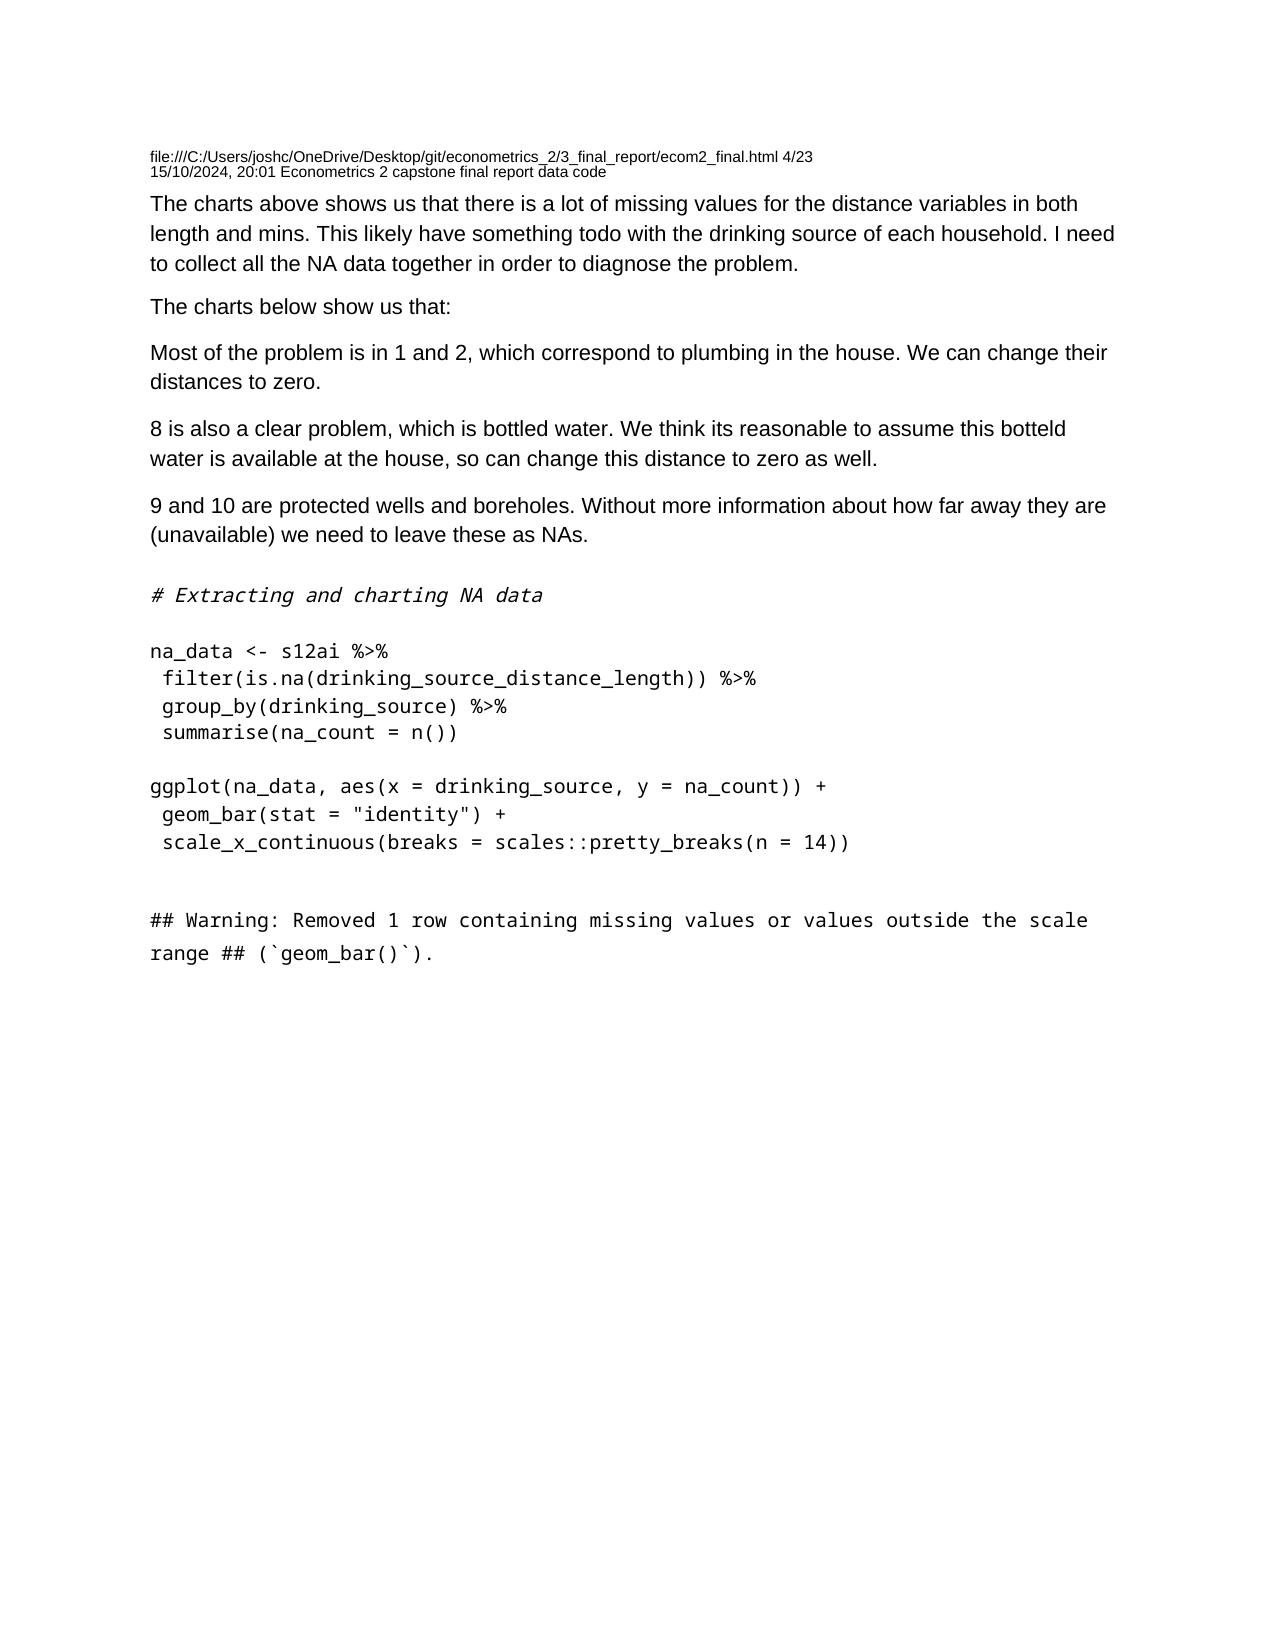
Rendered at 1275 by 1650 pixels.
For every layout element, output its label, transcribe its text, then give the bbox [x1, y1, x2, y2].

text filter(is.na(drinking_source_distance_length)) %>% [150, 667, 1125, 689]
text Most of the problem is in 1 and 2, which correspond to plumbing in the house. We can change their distances to zero. [150, 339, 1125, 394]
text The charts above shows us that there is a lot of missing values for the distance variables in both length and mins. This likely have something todo with the drinking source of each household. I need to collect all the NA data together in order to diagnose the problem. [150, 191, 1125, 276]
text na_data <- s12ai %>% [150, 641, 1125, 663]
text The charts below show us that: [150, 298, 1125, 318]
text 8 is also a clear problem, which is bottled water. We think its reasonable to assume this botteld water is available at the house, so can change this distance to zero as well. [150, 416, 1125, 471]
text scale_x_continuous(breaks = scales::pretty_breaks(n = 14)) [150, 832, 1125, 854]
text group_by(drinking_source) %>% [150, 695, 1125, 717]
text ggplot(na_data, aes(x = drinking_source, y = na_count)) + [150, 776, 1125, 798]
text 15/10/2024, 20:01 Econometrics 2 capstone final report data code [150, 166, 1125, 181]
text # Extracting and charting NA data [150, 585, 1125, 607]
text ## Warning: Removed 1 row containing missing values or values outside the scale range ## (`geom_bar()`). [150, 907, 1125, 966]
text 9 and 10 are protected wells and boreholes. Without more information about how far away they are (unavailable) we need to leave these as NAs. [150, 493, 1125, 547]
text geom_bar(stat = "identity") + [150, 804, 1125, 826]
text summarise(na_count = n()) [150, 722, 1125, 744]
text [150, 150, 1125, 166]
